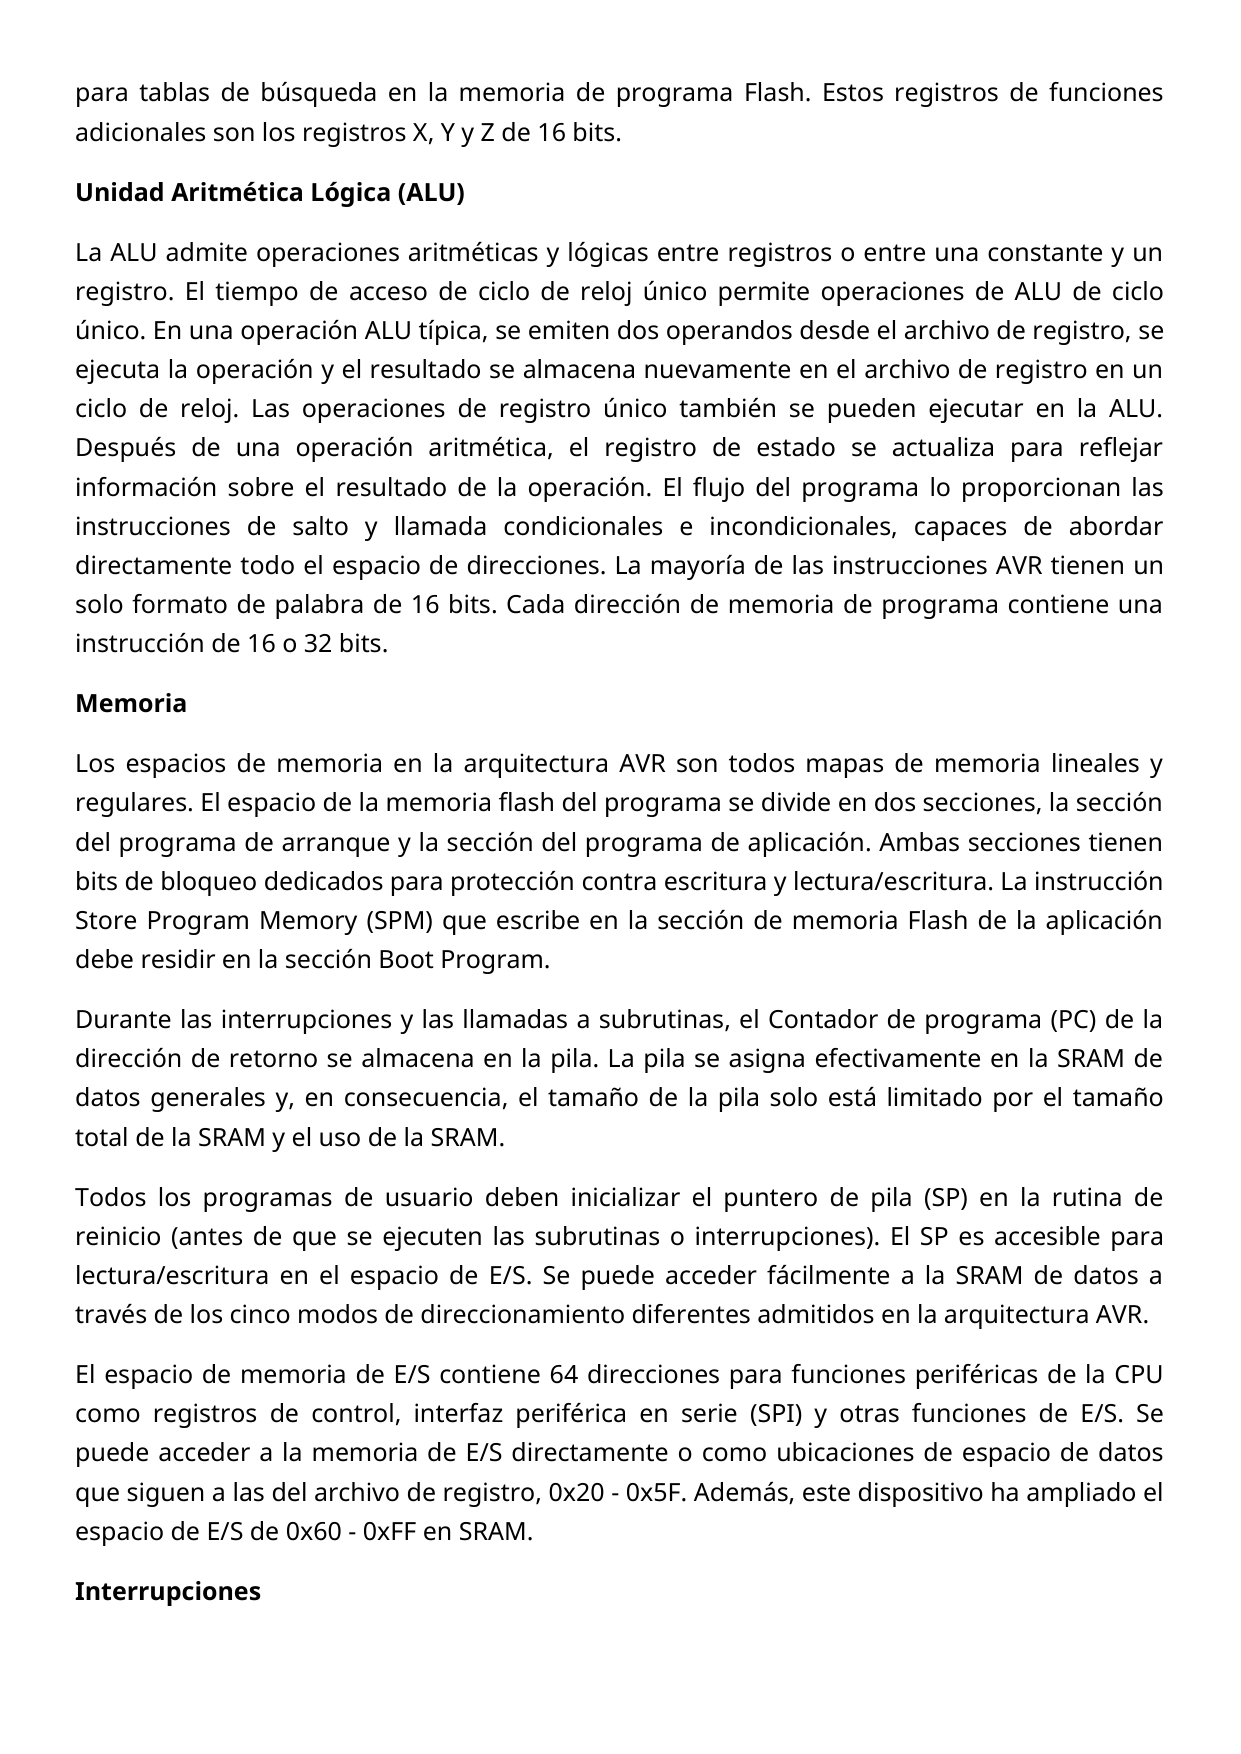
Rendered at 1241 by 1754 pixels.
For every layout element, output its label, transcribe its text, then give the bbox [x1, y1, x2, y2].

text Todos los programas de usuario deben inicializar el puntero de pila (SP) en la rutina de reinicio (antes de que se ejecuten las subrutinas o interrupciones). El SP es accesible para lectura/escritura en el espacio de E/S. Se puede acceder fácilmente a la SRAM de datos a través de los cinco modos de direccionamiento diferentes admitidos en la arquitectura AVR. [75, 1179, 1165, 1331]
text Unidad Aritmética Lógica (ALU) [75, 174, 1165, 208]
text El espacio de memoria de E/S contiene 64 direcciones para funciones periféricas de la CPU como registros de control, interfaz periférica en serie (SPI) y otras funciones de E/S. Se puede acceder a la memoria de E/S directamente o como ubicaciones de espacio de datos que siguen a las del archivo de registro, 0x20 - 0x5F. Además, este dispositivo ha ampliado el espacio de E/S de 0x60 - 0xFF en SRAM. [75, 1357, 1165, 1547]
text Memoria [75, 686, 1165, 720]
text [75, 75, 1165, 148]
text Interrupciones [75, 1573, 1165, 1607]
text Durante las interrupciones y las llamadas a subrutinas, el Contador de programa (PC) de la dirección de retorno se almacena en la pila. La pila se asigna efectivamente en la SRAM de datos generales y, en consecuencia, el tamaño de la pila solo está limitado por el tamaño total de la SRAM y el uso de la SRAM. [75, 1002, 1165, 1153]
text Los espacios de memoria en la arquitectura AVR son todos mapas de memoria lineales y regulares. El espacio de la memoria flash del programa se divide en dos secciones, la sección del programa de arranque y la sección del programa de aplicación. Ambas secciones tienen bits de bloqueo dedicados para protección contra escritura y lectura/escritura. La instrucción Store Program Memory (SPM) que escribe en la sección de memoria Flash de la aplicación debe residir en la sección Boot Program. [75, 746, 1165, 976]
